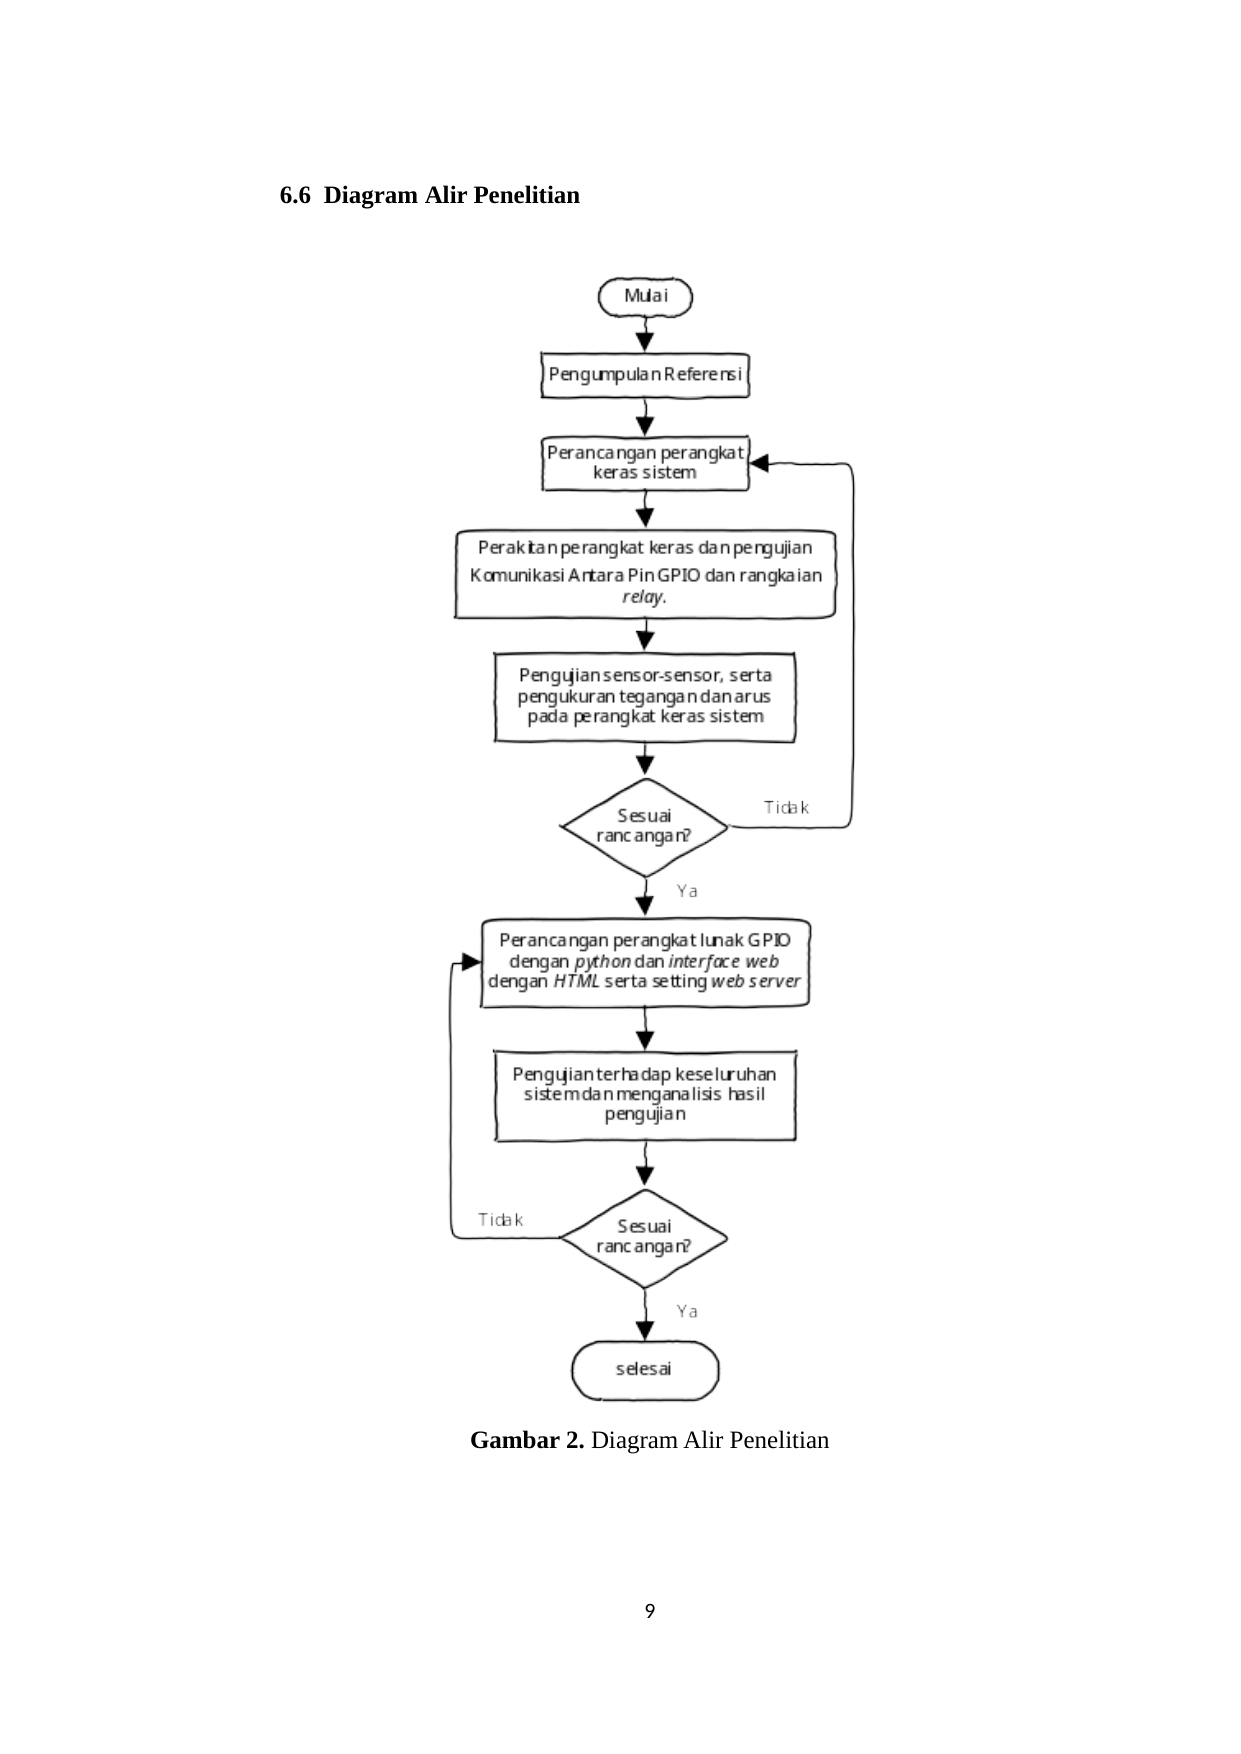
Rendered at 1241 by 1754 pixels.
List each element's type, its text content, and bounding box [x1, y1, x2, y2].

list Diagram Alir Penelitian [279, 178, 1063, 211]
text Gambar 2. Diagram Alir Penelitian [236, 1423, 1063, 1455]
